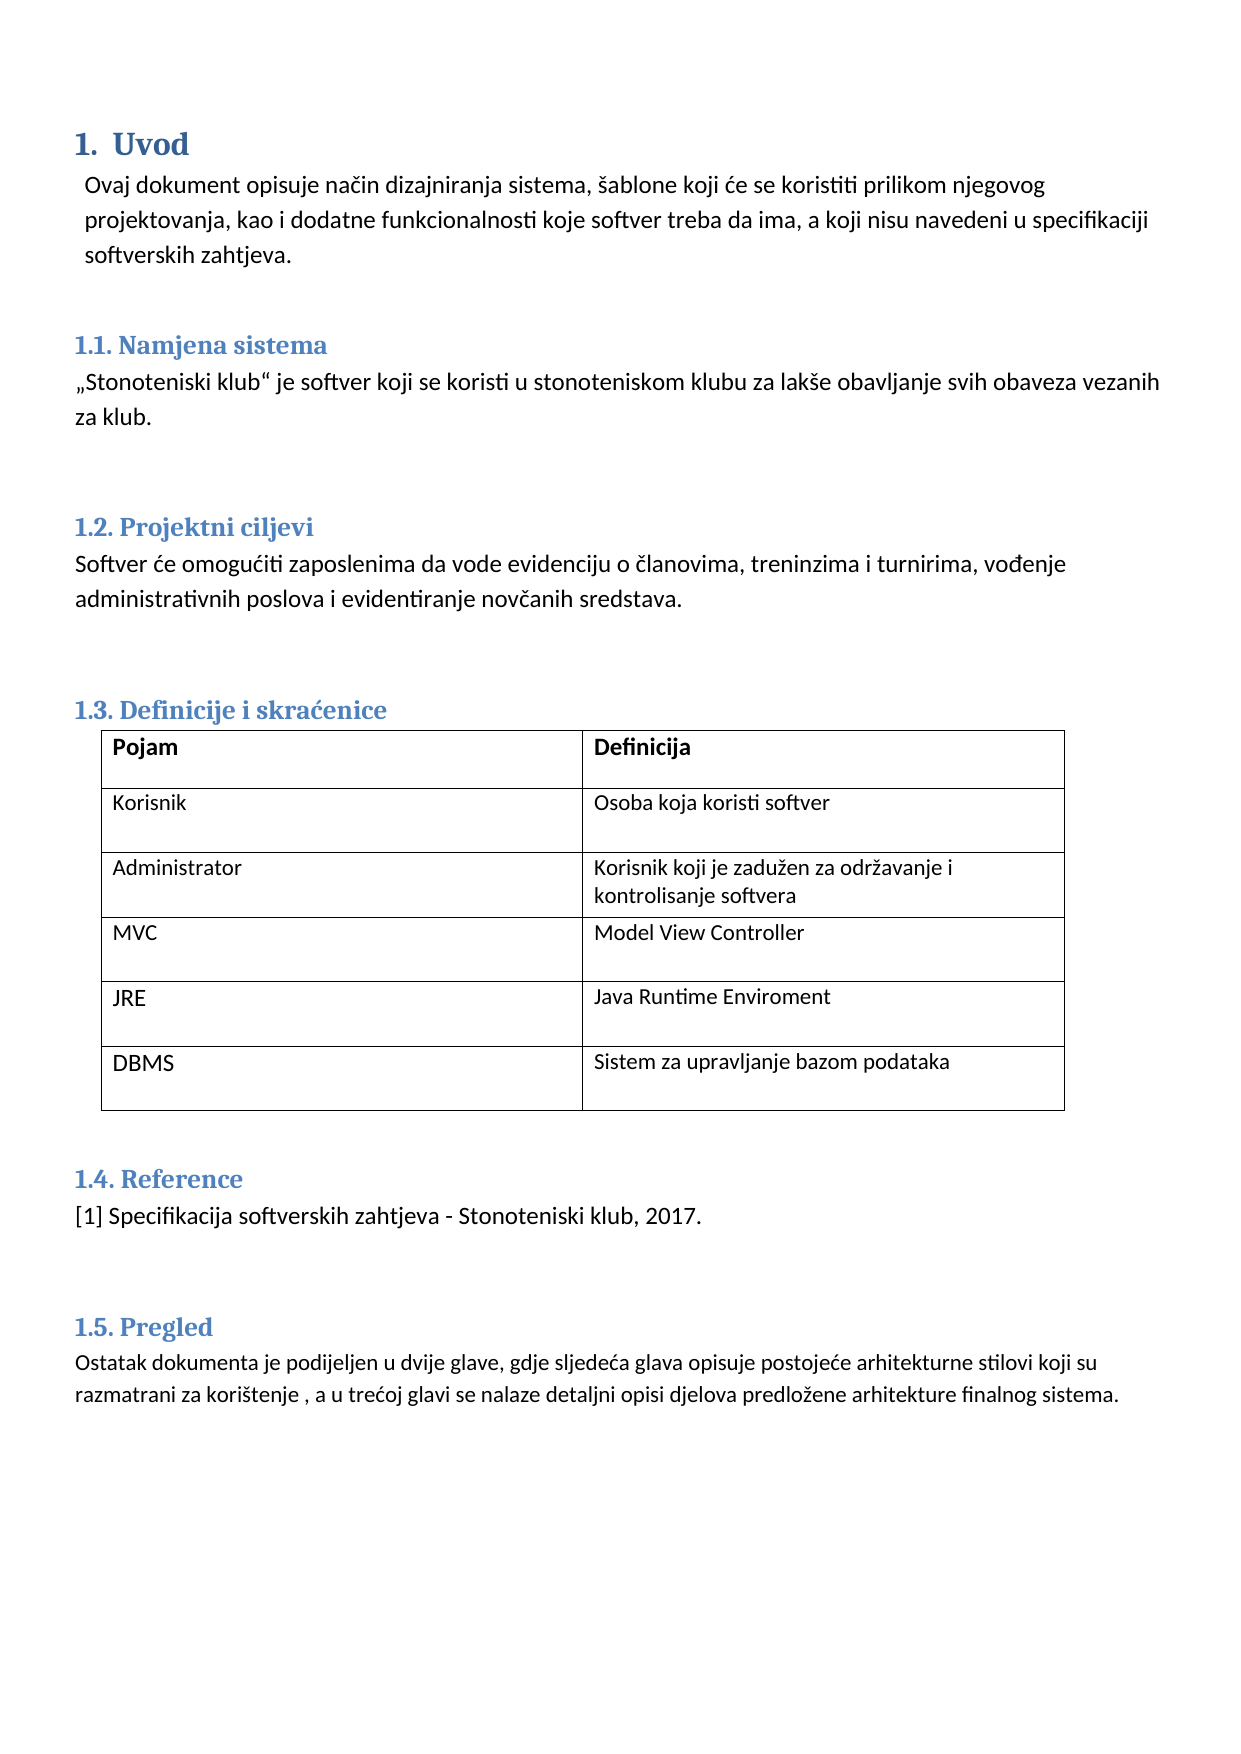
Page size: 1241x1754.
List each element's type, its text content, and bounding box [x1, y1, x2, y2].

table_cell Administrator [102, 853, 582, 917]
text [1] Specifikacija softverskih zahtjeva - Stonoteniski klub, 2017. [75, 1200, 1165, 1231]
text Softver će omogućiti zaposlenima da vode evidenciju o članovima, treninzima i turnirima, vođenje administrativnih poslova i evidentiranje novčanih sredstava. [75, 548, 1165, 613]
table_cell MVC [102, 918, 582, 981]
table_cell DBMS [102, 1047, 582, 1110]
table_cell Model View Controller [583, 918, 1064, 981]
subtitle 1.2. Projektni ciljevi [75, 512, 1165, 543]
table_cell JRE [102, 982, 582, 1046]
table_cell Korisnik [102, 789, 582, 852]
table_cell Osoba koja koristi softver [583, 789, 1064, 852]
text Ovaj dokument opisuje način dizajniranja sistema, šablone koji će se koristiti prilikom njegovog projektovanja, kao i dodatne funkcionalnosti koje softver treba da ima, a koji nisu navedeni u specifikaciji softverskih zahtjeva. [84, 169, 1165, 269]
table_cell Sistem za upravljanje bazom podataka [583, 1047, 1064, 1110]
text „Stonoteniski klub“ je softver koji se koristi u stonoteniskom klubu za lakše obavljanje svih obaveza vezanih za klub. [75, 366, 1165, 431]
table_header Pojam [102, 731, 582, 787]
subtitle 1.5. Pregled [75, 1312, 1165, 1343]
text Ostatak dokumenta je podijeljen u dvije glave, gdje sljedeća glava opisuje postojeće arhitekturne stilovi koji su razmatrani za korištenje , a u trećoj glavi se nalaze detaljni opisi djelova predložene arhitekture finalnog sistema. [75, 1348, 1165, 1408]
subtitle Uvod [75, 125, 1165, 163]
table_cell Korisnik koji je zadužen za održavanje i kontrolisanje softvera [583, 853, 1064, 917]
table_header Definicija [583, 731, 1064, 787]
subtitle 1.4. Reference [75, 1164, 1165, 1196]
table_cell Java Runtime Enviroment [583, 982, 1064, 1046]
subtitle 1.3. Definicije i skraćenice [75, 695, 1165, 726]
subtitle 1.1. Namjena sistema [75, 330, 1165, 361]
